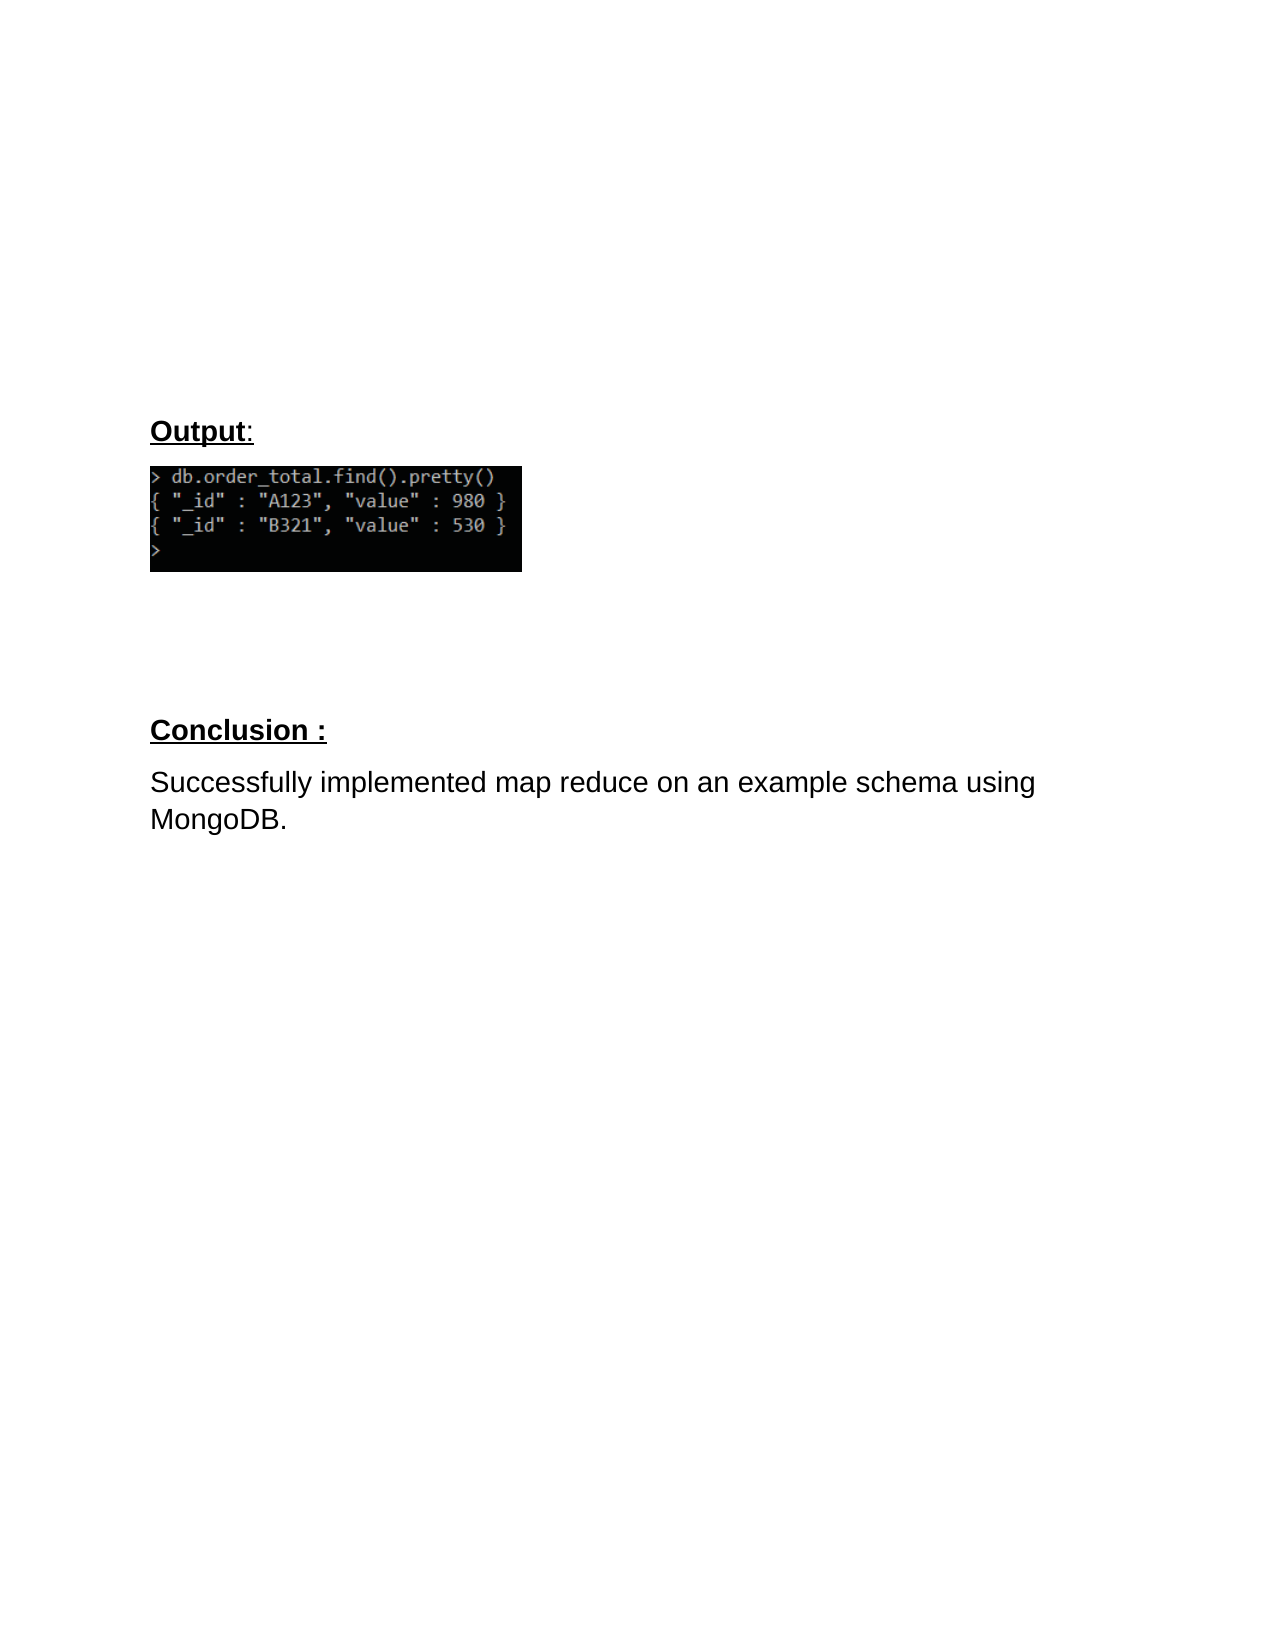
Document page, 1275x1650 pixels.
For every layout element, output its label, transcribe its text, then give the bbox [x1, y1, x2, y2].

text Conclusion : [150, 713, 1125, 746]
picture [150, 466, 522, 572]
text Successfully implemented map reduce on an example schema using MongoDB. [150, 766, 1125, 835]
text Output: [150, 414, 1125, 448]
